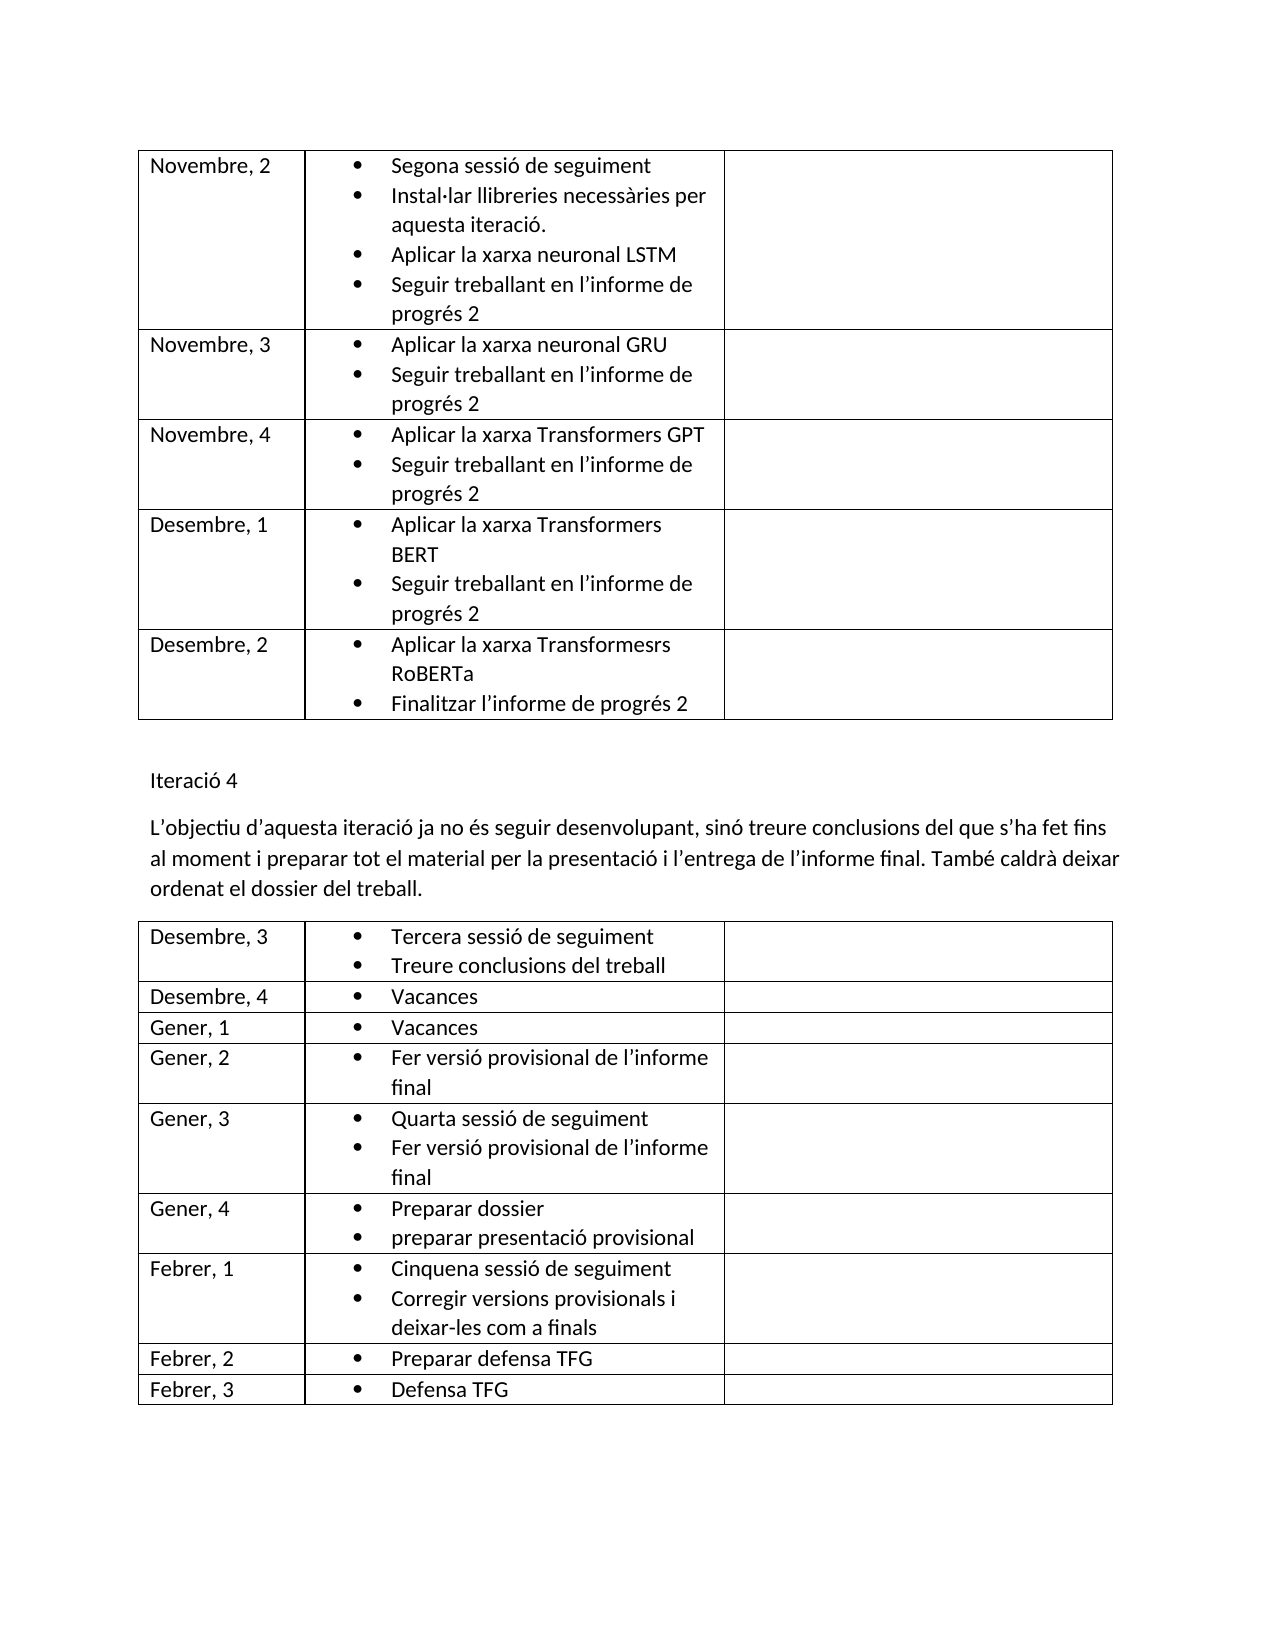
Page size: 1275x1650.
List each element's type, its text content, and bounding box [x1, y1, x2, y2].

table_cell Fer versió provisional de l’informe final [306, 1044, 724, 1103]
table_cell [725, 510, 1112, 629]
table_cell Aplicar la xarxa Transformesrs RoBERTa Finalitzar l’informe de progrés 2 [306, 630, 724, 719]
table_cell Aplicar la xarxa Transformers GPT Seguir treballant en l’informe de progrés 2 [306, 420, 724, 509]
text Iteració 4 [150, 767, 1125, 795]
table_cell Vacances [306, 1013, 724, 1042]
table_cell Febrer, 1 [139, 1254, 304, 1343]
table_cell [725, 1254, 1112, 1343]
table_cell [725, 1344, 1112, 1374]
table_header Tercera sessió de seguiment Treure conclusions del treball [306, 922, 724, 981]
table_cell Cinquena sessió de seguiment Corregir versions provisionals i deixar-les com a finals [306, 1254, 724, 1343]
table_cell [725, 1194, 1112, 1253]
table_cell Novembre, 3 [139, 330, 304, 419]
table_header [725, 922, 1112, 981]
table_cell Desembre, 1 [139, 510, 304, 629]
table_cell [725, 982, 1112, 1012]
table_cell Novembre, 4 [139, 420, 304, 509]
table_cell Febrer, 2 [139, 1344, 304, 1374]
table_cell Desembre, 4 [139, 982, 304, 1012]
table_cell Gener, 3 [139, 1104, 304, 1193]
table_cell Defensa TFG [306, 1375, 724, 1404]
table_cell Preparar defensa TFG [306, 1344, 724, 1374]
table_cell [725, 1375, 1112, 1404]
table_cell Febrer, 3 [139, 1375, 304, 1404]
table_cell Gener, 2 [139, 1044, 304, 1103]
table_cell [725, 1013, 1112, 1042]
table_header Segona sessió de seguiment Instal·lar llibreries necessàries per aquesta iteració. Aplicar la xarxa neuronal LSTM Seguir treballant en l’informe de progrés 2 [306, 151, 724, 329]
table_cell Quarta sessió de seguiment Fer versió provisional de l’informe final [306, 1104, 724, 1193]
table_header Desembre, 3 [139, 922, 304, 981]
table_cell [725, 630, 1112, 719]
table_cell Desembre, 2 [139, 630, 304, 719]
text L’objectiu d’aquesta iteració ja no és seguir desenvolupant, sinó treure conclusions del que s’ha fet fins al moment i preparar tot el material per la presentació i l’entrega de l’informe final. També caldrà deixar ordenat el dossier del treball. [150, 813, 1125, 902]
table_header Novembre, 2 [139, 151, 304, 329]
table_cell Gener, 4 [139, 1194, 304, 1253]
table_cell [725, 1104, 1112, 1193]
table_cell Gener, 1 [139, 1013, 304, 1042]
table_cell [725, 1044, 1112, 1103]
table_cell Aplicar la xarxa Transformers BERT Seguir treballant en l’informe de progrés 2 [306, 510, 724, 629]
table_cell Preparar dossier preparar presentació provisional [306, 1194, 724, 1253]
table_header [725, 151, 1112, 329]
table_cell [725, 330, 1112, 419]
table_cell [725, 420, 1112, 509]
table_cell Aplicar la xarxa neuronal GRU Seguir treballant en l’informe de progrés 2 [306, 330, 724, 419]
table_cell Vacances [306, 982, 724, 1012]
